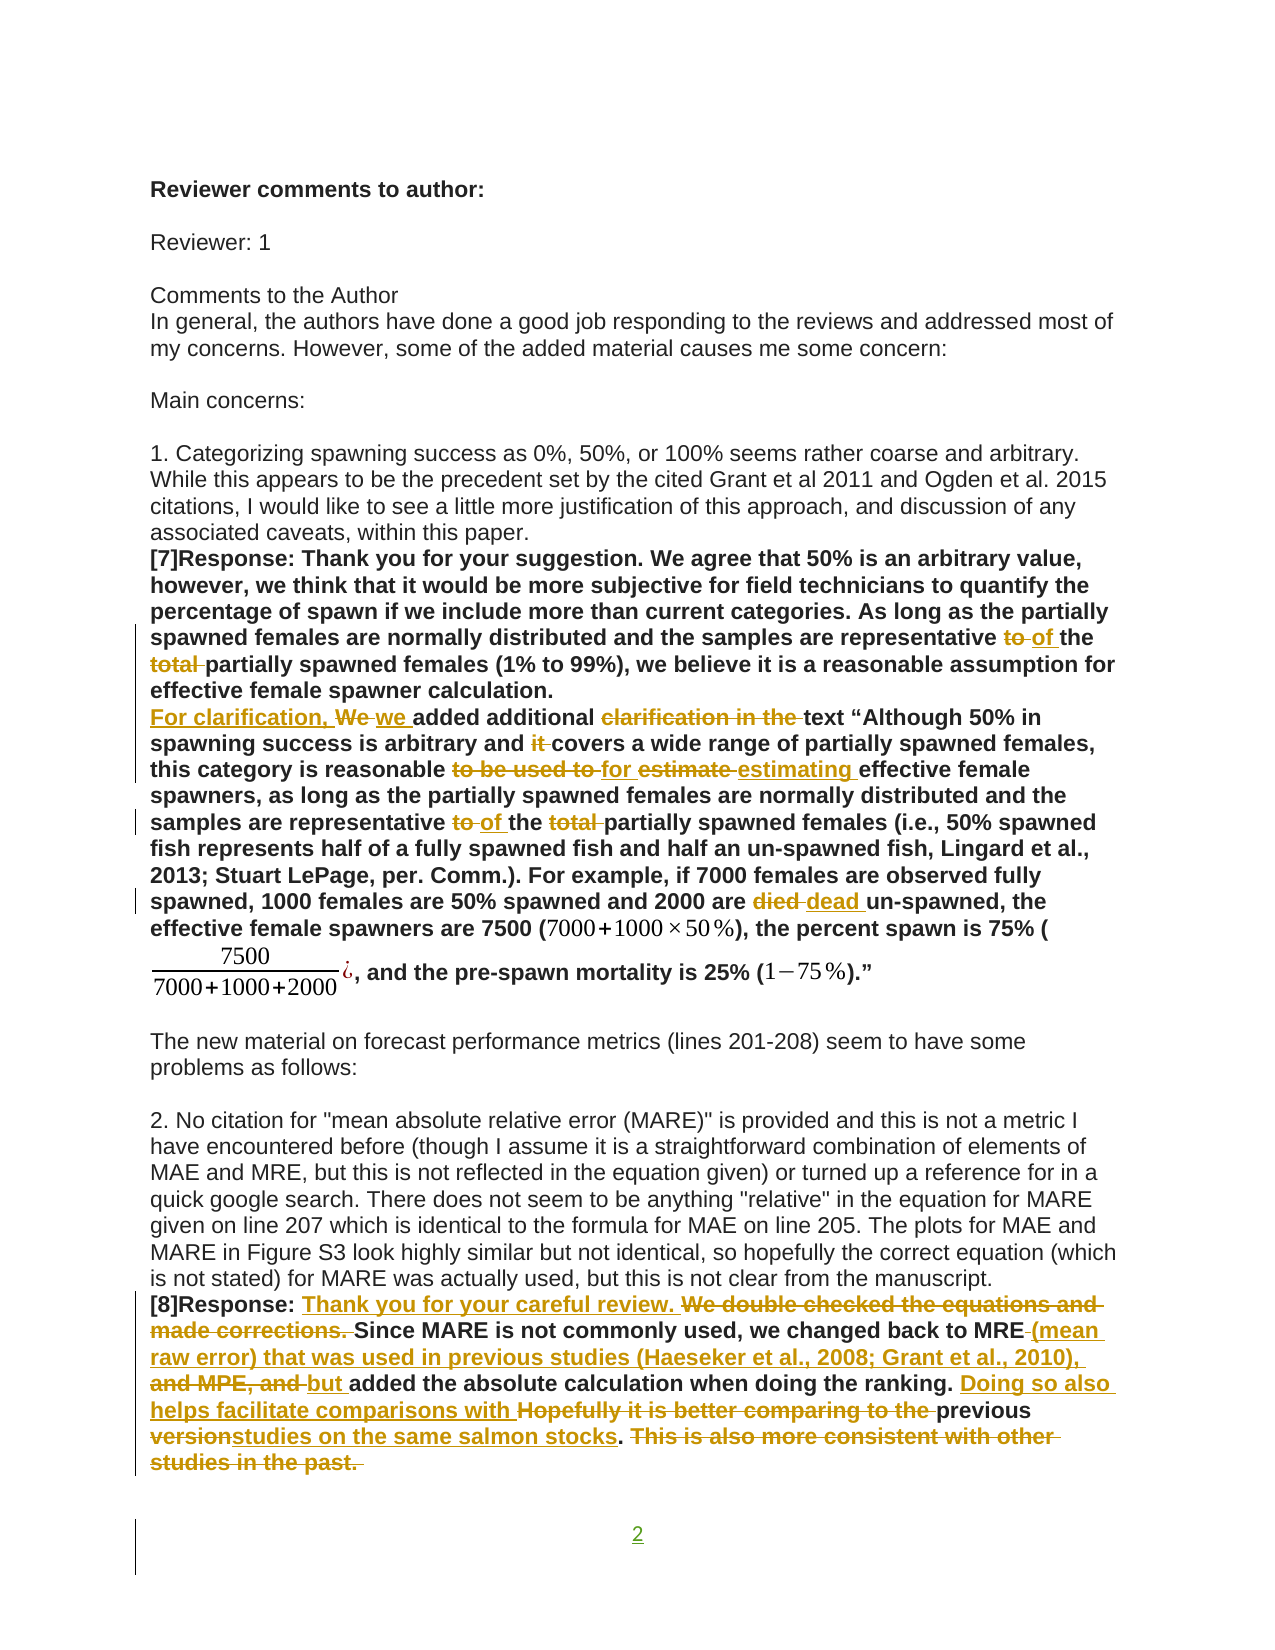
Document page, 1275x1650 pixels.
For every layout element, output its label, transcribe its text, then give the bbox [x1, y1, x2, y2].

text The new material on forecast performance metrics (lines 201-208) seem to have some problems as follows: 2. No citation for "mean absolute relative error (MARE)" is provided and this is not a metric I have encountered before (though I assume it is a straightforward combination of elements of MAE and MRE, but this is not reflected in the equation given) or turned up a reference for in a quick google search. There does not seem to be anything "relative" in the equation for MARE given on line 207 which is identical to the formula for MAE on line 205. The plots for MAE and MARE in Figure S3 look highly similar but not identical, so hopefully the correct equation (which is not stated) for MARE was actually used, but this is not clear from the manuscript. [8]Response: Since MARE is not commonly used, we changed back to MREadded the absolute calculation when doing the ranking. previous . [150, 1001, 1125, 1476]
text added additional text “Although 50% in spawning success is arbitrary and covers a wide range of partially spawned females, this category is reasonable effective female spawners, as long as the partially spawned females are normally distributed and the samples are representative the partially spawned females (i.e., 50% spawned fish represents half of a fully spawned fish and half an un-spawned fish, Lingard et al., 2013; Stuart LePage, per. Comm.). For example, if 7000 females are observed fully spawned, 1000 females are 50% spawned and 2000 are un-spawned, the effective female spawners are 7500 (), the percent spawn is 75% (, and the pre-spawn mortality is 25% ().” [150, 703, 1125, 1001]
